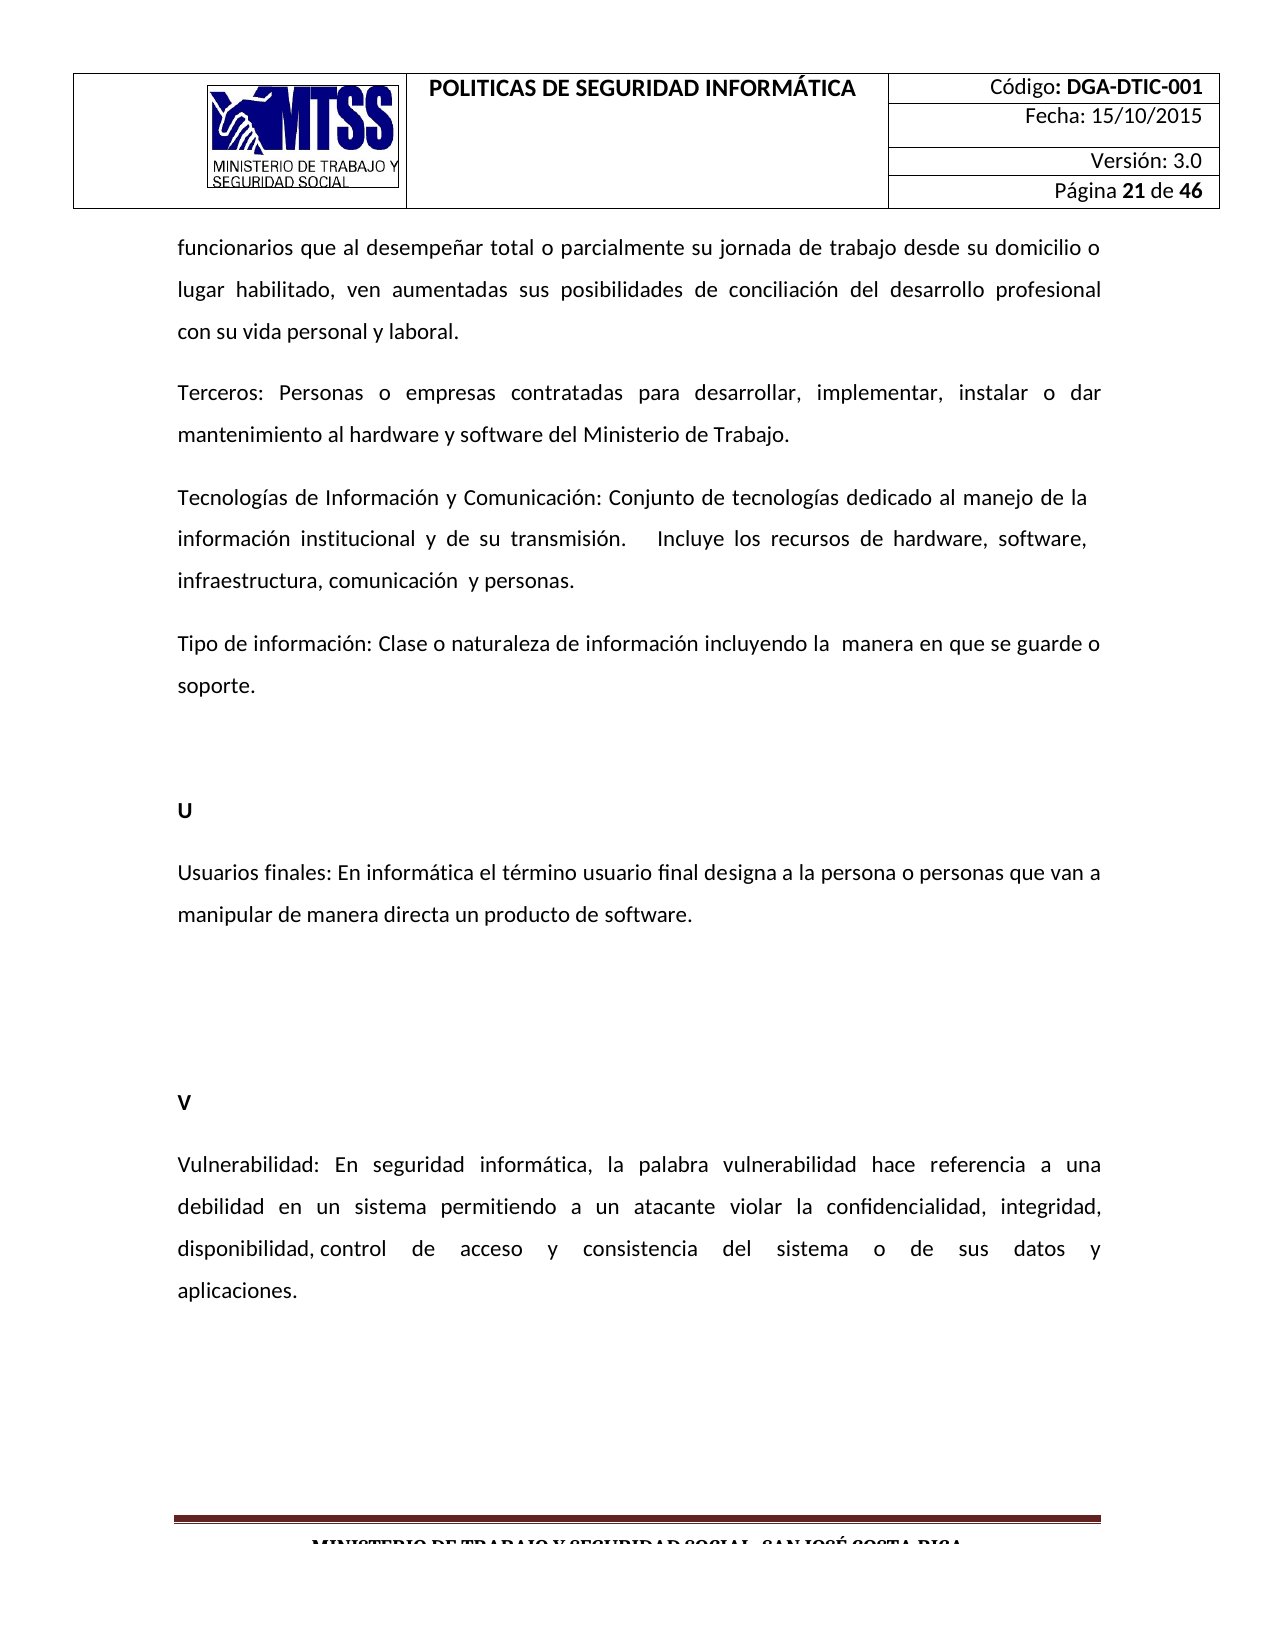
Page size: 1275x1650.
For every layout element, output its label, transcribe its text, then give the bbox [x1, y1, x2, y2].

text funcionarios que al desempeñar total o parcialmente su jornada de trabajo desde su domicilio o lugar habilitado, ven aumentadas sus posibilidades de conciliación del desarrollo profesional con su vida personal y laboral. [177, 233, 1101, 345]
text V [177, 1088, 194, 1116]
table_header Código: DGA-DTIC-001 [889, 74, 1219, 102]
text U [177, 796, 196, 824]
text Tecnologías de Información y Comunicación: Conjunto de tecnologías dedicado al manejo de la información institucional y de su transmisión. Incluye los recursos de hardware, software, infraestructura, comunicación y personas. [177, 483, 1088, 594]
table_cell Versión: 3.0 [889, 148, 1219, 175]
text Terceros: Personas o empresas contratadas para desarrollar, implementar, instalar o dar mantenimiento al hardware y software del Ministerio de Trabajo. [177, 378, 1102, 448]
text Tipo de información: Clase o naturaleza de información incluyendo la manera en que se guarde o soporte. [177, 629, 1101, 699]
table_cell Página 21 de 46 [889, 176, 1219, 207]
text Vulnerabilidad: En seguridad informática, la palabra vulnerabilidad hace referencia a una debilidad en un sistema permitiendo a un atacante violar la confidencialidad, integridad, disponibilidad, control de acceso y consistencia del sistema o de sus datos y aplicaciones. [177, 1150, 1102, 1304]
table_header [74, 74, 406, 207]
table_header POLITICAS DE SEGURIDAD INFORMÁTICA [407, 74, 888, 207]
text Usuarios finales: En informática el término usuario final designa a la persona o personas que van a manipular de manera directa un producto de software. [177, 858, 1102, 928]
table_cell Fecha: 15/10/2015 [889, 104, 1219, 147]
